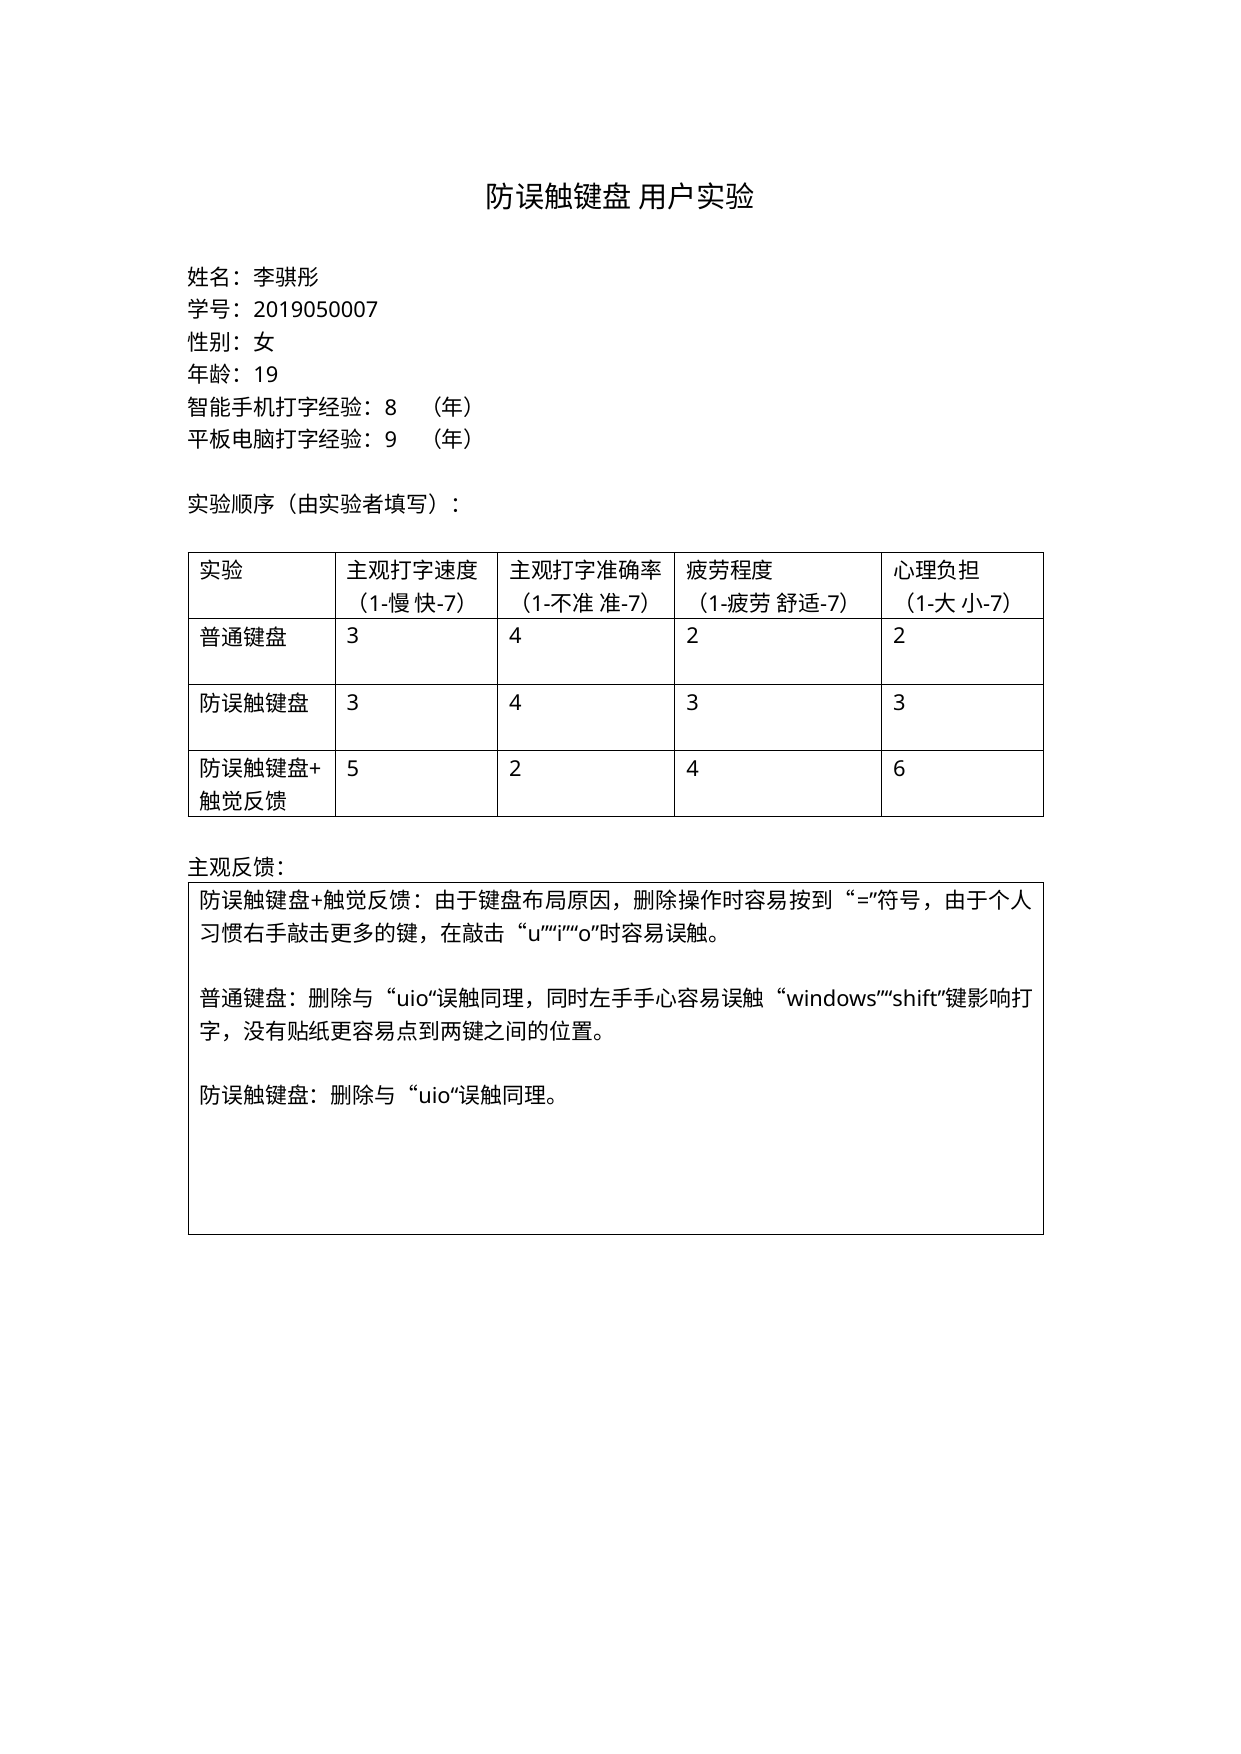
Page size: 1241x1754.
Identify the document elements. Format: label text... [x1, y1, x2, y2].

table_cell 3 [336, 685, 497, 750]
table_cell 4 [498, 619, 674, 684]
table_cell 4 [498, 685, 674, 750]
text 防误触键盘 用户实验 [187, 162, 1053, 227]
table_cell 2 [882, 619, 1043, 684]
table_cell 普通键盘 [189, 619, 335, 684]
table_header 防误触键盘+触觉反馈：由于键盘布局原因，删除操作时容易按到“=”符号，由于个人习惯右手敲击更多的键，在敲击“u”“i”“o”时容易误触。 普通键盘：删除与“uio“误触同理，同时左手手心容易误触“windows”“shift”键影响打字，没有贴纸更容易点到两键之间的位置。 防误触键盘：删除与“uio“误触同理。 [189, 883, 1043, 1234]
text 年龄：19 [187, 357, 1053, 389]
table_cell 3 [675, 685, 881, 750]
table_cell 2 [675, 619, 881, 684]
table_header 主观打字速度 （1-慢 快-7） [336, 553, 497, 618]
table_cell 4 [675, 751, 881, 816]
table_header 实验 [189, 553, 335, 618]
table_cell 6 [882, 751, 1043, 816]
text 主观反馈： [187, 850, 1053, 882]
table_cell 3 [336, 619, 497, 684]
table_cell 5 [336, 751, 497, 816]
table_cell 3 [882, 685, 1043, 750]
table_header 主观打字准确率 （1-不准 准-7） [498, 553, 674, 618]
table_cell 2 [498, 751, 674, 816]
text 学号：2019050007 [187, 292, 1053, 324]
text 姓名：李骐彤 [187, 259, 1053, 292]
text 实验顺序（由实验者填写）： [187, 487, 1053, 519]
text 智能手机打字经验：8 （年） [187, 389, 1053, 422]
text 平板电脑打字经验：9 （年） [187, 422, 1053, 454]
table_header 心理负担 （1-大 小-7） [882, 553, 1043, 618]
table_cell 防误触键盘+ 触觉反馈 [189, 751, 335, 816]
table_cell 防误触键盘 [189, 685, 335, 750]
text 性别：女 [187, 324, 1053, 357]
table_header 疲劳程度 （1-疲劳 舒适-7） [675, 553, 881, 618]
